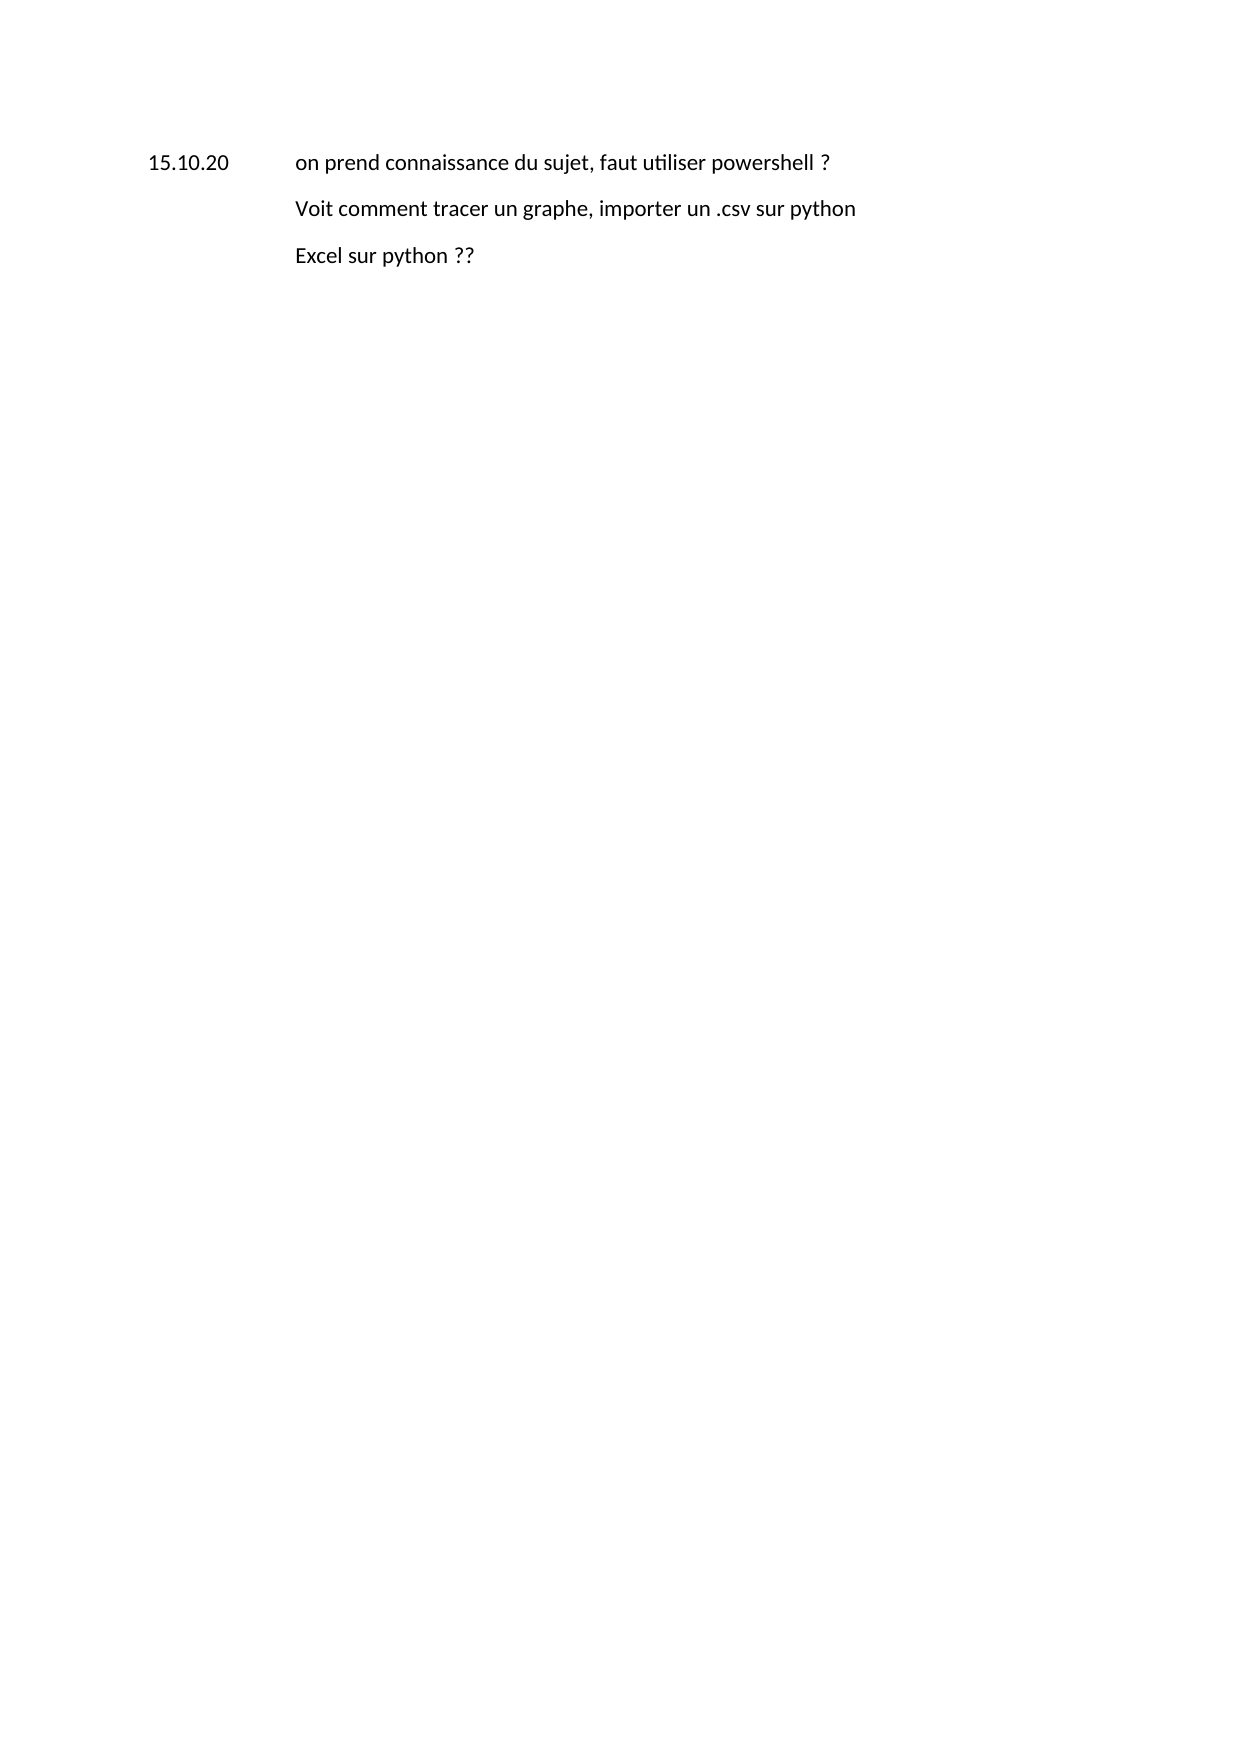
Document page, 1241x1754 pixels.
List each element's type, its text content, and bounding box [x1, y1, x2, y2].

text Voit comment tracer un graphe, importer un .csv sur python [148, 194, 1093, 222]
text Excel sur python ?? [148, 241, 1093, 269]
text 15.10.20 on prend connaissance du sujet, faut utiliser powershell ? [148, 148, 1093, 176]
